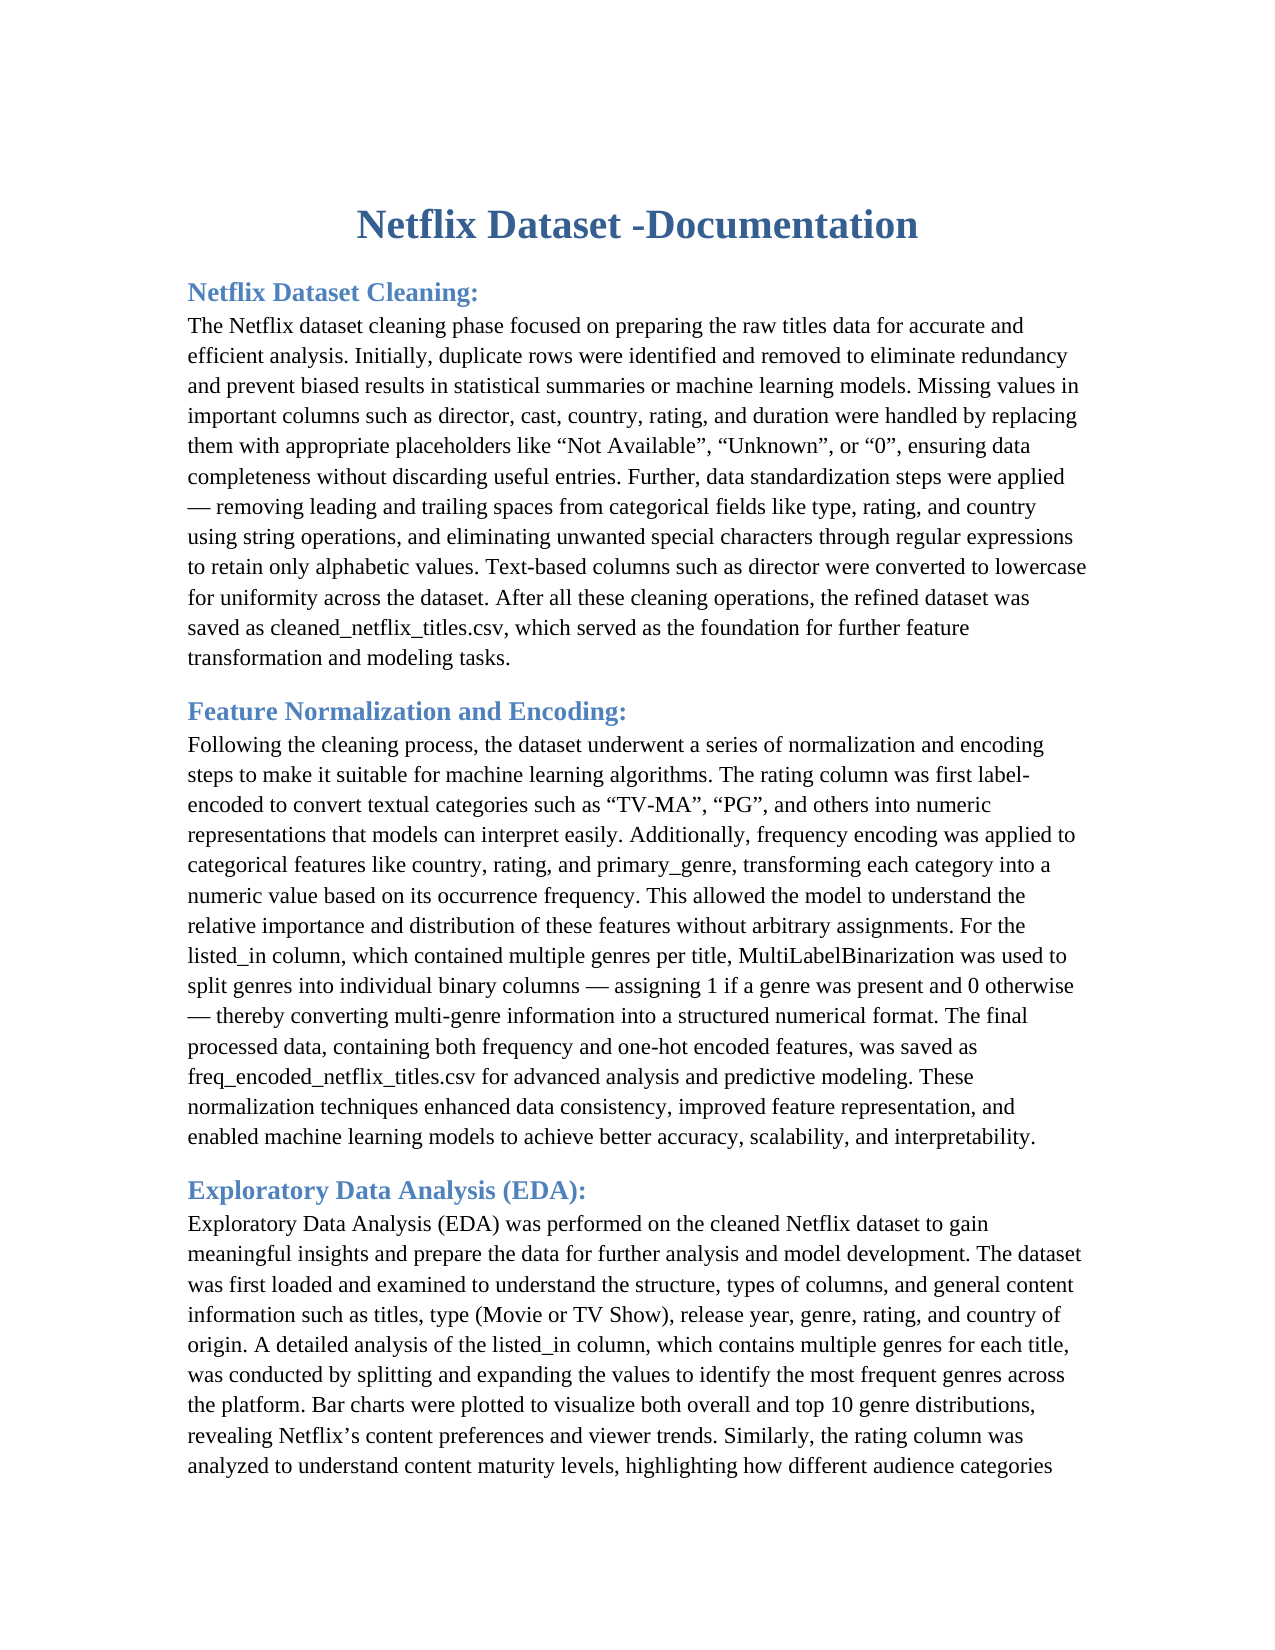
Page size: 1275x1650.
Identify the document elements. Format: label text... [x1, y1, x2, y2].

text Following the cleaning process, the dataset underwent a series of normalization and encoding steps to make it suitable for machine learning algorithms. The rating column was first label-encoded to convert textual categories such as “TV-MA”, “PG”, and others into numeric representations that models can interpret easily. Additionally, frequency encoding was applied to categorical features like country, rating, and primary_genre, transforming each category into a numeric value based on its occurrence frequency. This allowed the model to understand the relative importance and distribution of these features without arbitrary assignments. For the listed_in column, which contained multiple genres per title, MultiLabelBinarization was used to split genres into individual binary columns — assigning 1 if a genre was present and 0 otherwise — thereby converting multi-genre information into a structured numerical format. The final processed data, containing both frequency and one-hot encoded features, was saved as freq_encoded_netflix_titles.csv for advanced analysis and predictive modeling. These normalization techniques enhanced data consistency, improved feature representation, and enabled machine learning models to achieve better accuracy, scalability, and interpretability. [187, 731, 1087, 1150]
subtitle Netflix Dataset Cleaning: [187, 276, 1087, 307]
subtitle Exploratory Data Analysis (EDA): [187, 1174, 1087, 1206]
text The Netflix dataset cleaning phase focused on preparing the raw titles data for accurate and efficient analysis. Initially, duplicate rows were identified and removed to eliminate redundancy and prevent biased results in statistical summaries or machine learning models. Missing values in important columns such as director, cast, country, rating, and duration were handled by replacing them with appropriate placeholders like “Not Available”, “Unknown”, or “0”, ensuring data completeness without discarding useful entries. Further, data standardization steps were applied — removing leading and trailing spaces from categorical fields like type, rating, and country using string operations, and eliminating unwanted special characters through regular expressions to retain only alphabetic values. Text-based columns such as director were converted to lowercase for uniformity across the dataset. After all these cleaning operations, the refined dataset was saved as cleaned_netflix_titles.csv, which served as the foundation for further feature transformation and modeling tasks. [187, 312, 1087, 670]
subtitle Netflix Dataset -Documentation [187, 200, 1087, 248]
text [187, 1210, 1087, 1478]
subtitle Feature Normalization and Encoding: [187, 695, 1087, 726]
